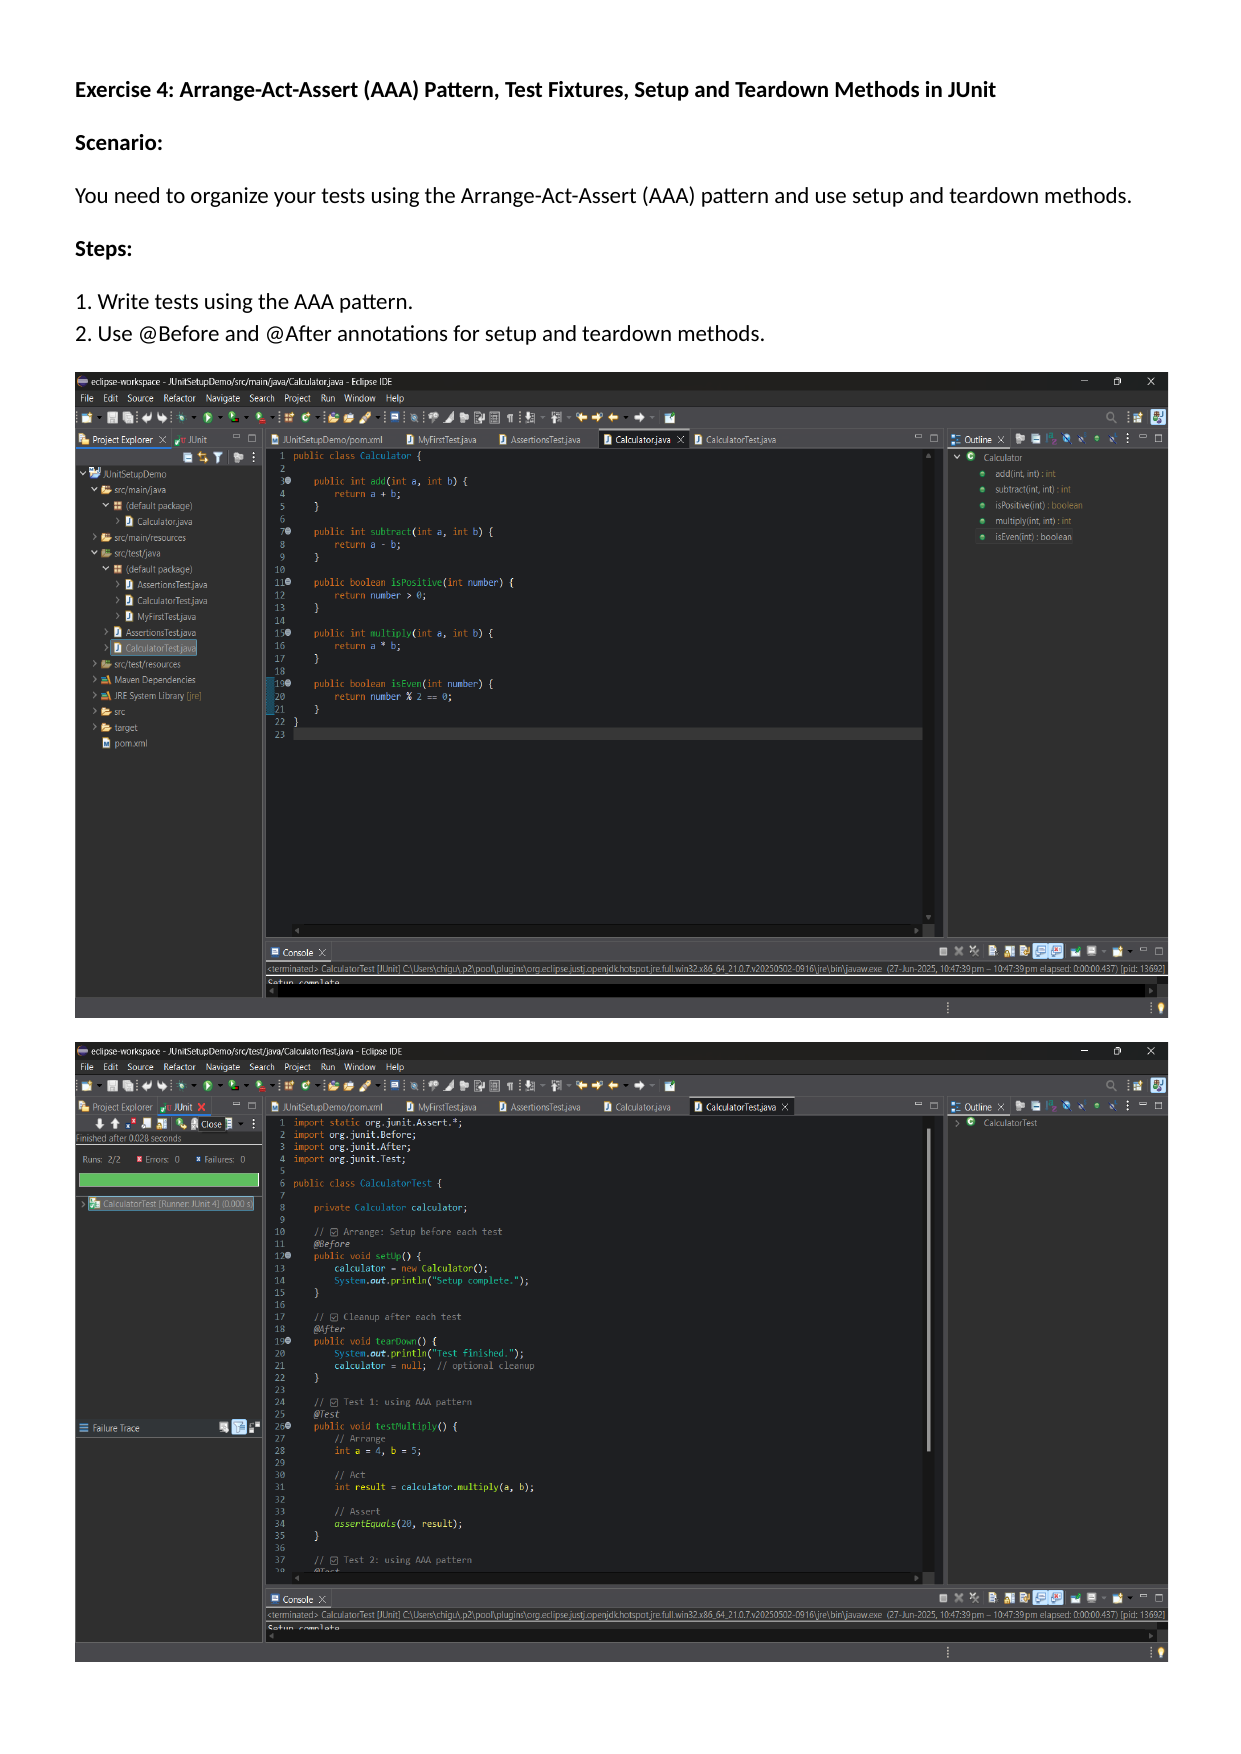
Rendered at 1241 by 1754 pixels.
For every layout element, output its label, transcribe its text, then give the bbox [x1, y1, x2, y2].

text Exercise 4: Arrange-Act-Assert (AAA) Pattern, Test Fixtures, Setup and Teardown Methods in JUnit [75, 75, 1165, 103]
picture [75, 1042, 1169, 1662]
text Steps: [75, 234, 1165, 262]
picture [75, 372, 1169, 1018]
text 1. Write tests using the AAA pattern. 2. Use @Before and @After annotations for setup and teardown methods. [75, 287, 1165, 347]
text Scenario: [75, 128, 1165, 156]
text You need to organize your tests using the Arrange-Act-Assert (AAA) pattern and use setup and teardown methods. [75, 181, 1165, 209]
